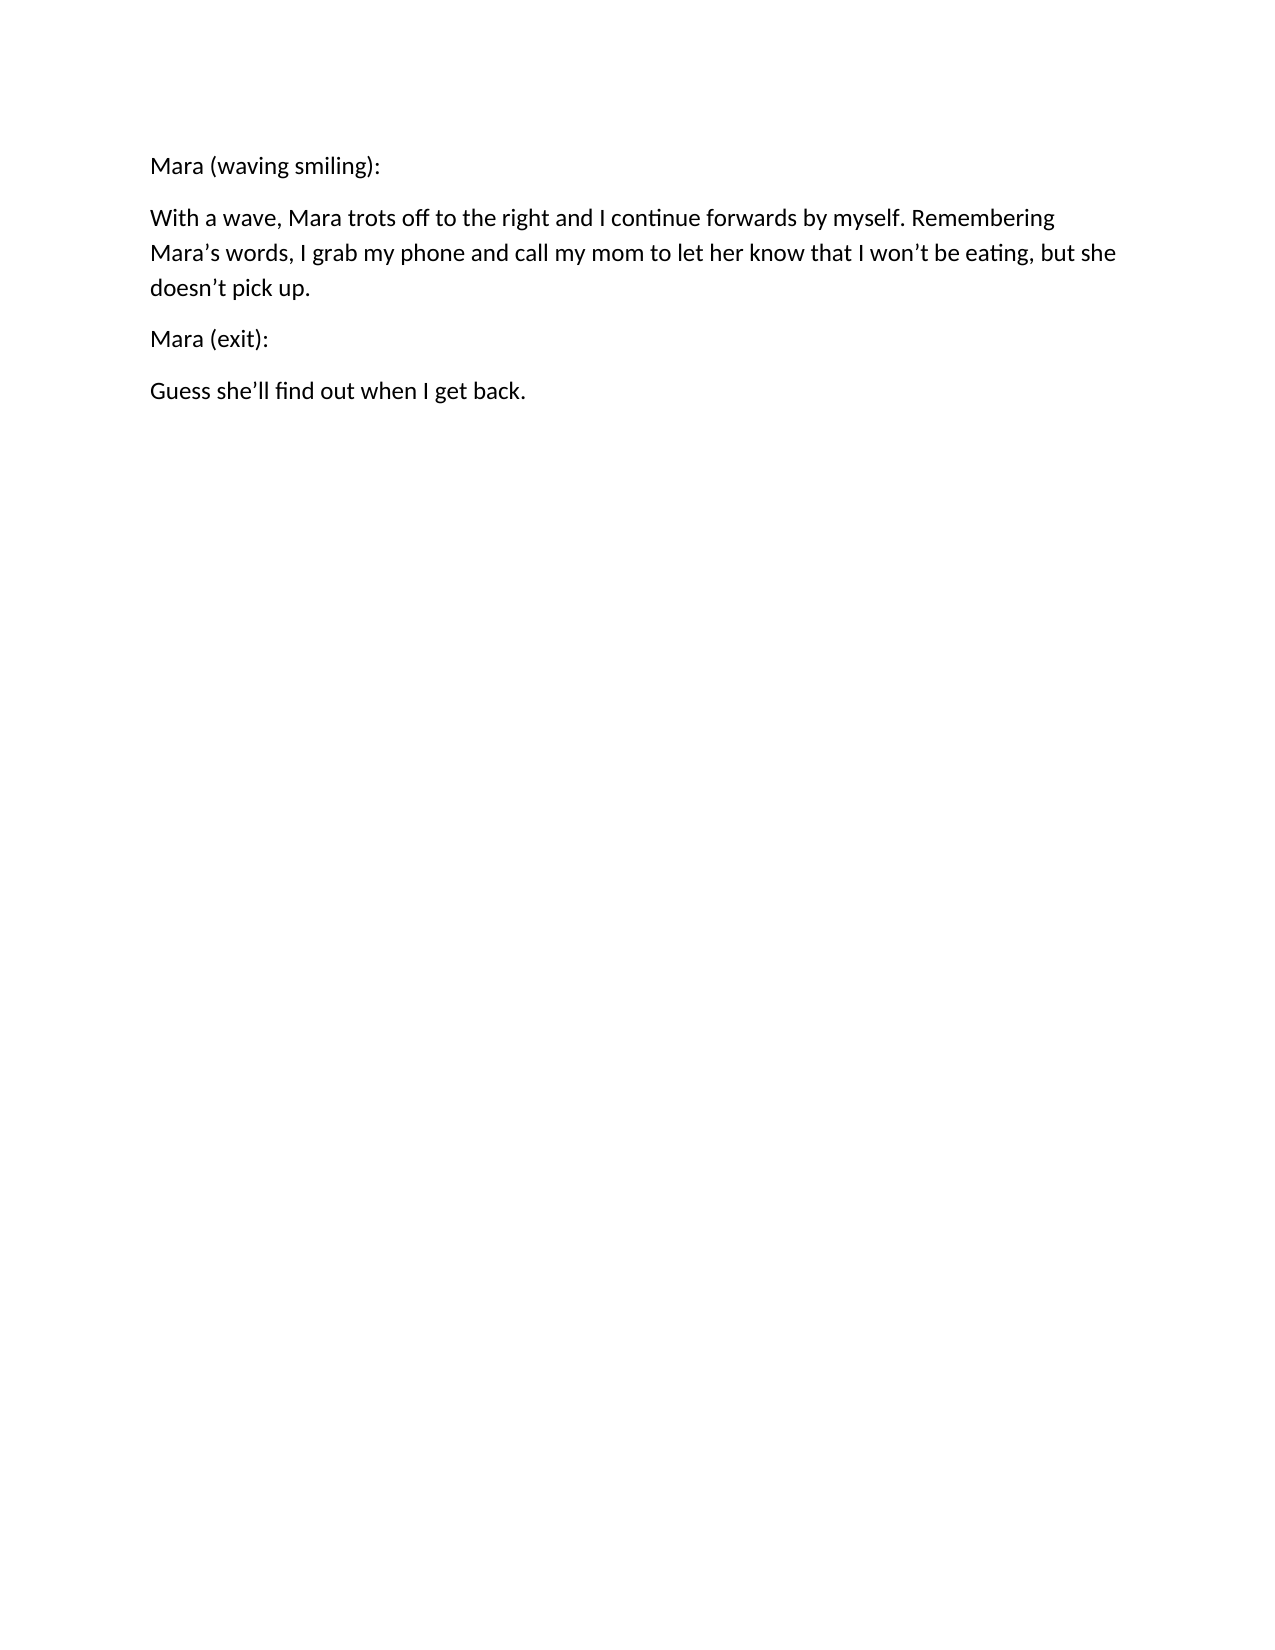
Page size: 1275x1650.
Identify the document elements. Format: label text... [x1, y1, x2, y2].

text With a wave, Mara trots off to the right and I continue forwards by myself. Remembering Mara’s words, I grab my phone and call my mom to let her know that I won’t be eating, but she doesn’t pick up. [150, 202, 1125, 302]
text Guess she’ll find out when I get back. [150, 375, 1125, 406]
text Mara (exit): [150, 323, 1125, 354]
text Mara (waving smiling): [150, 150, 1125, 181]
